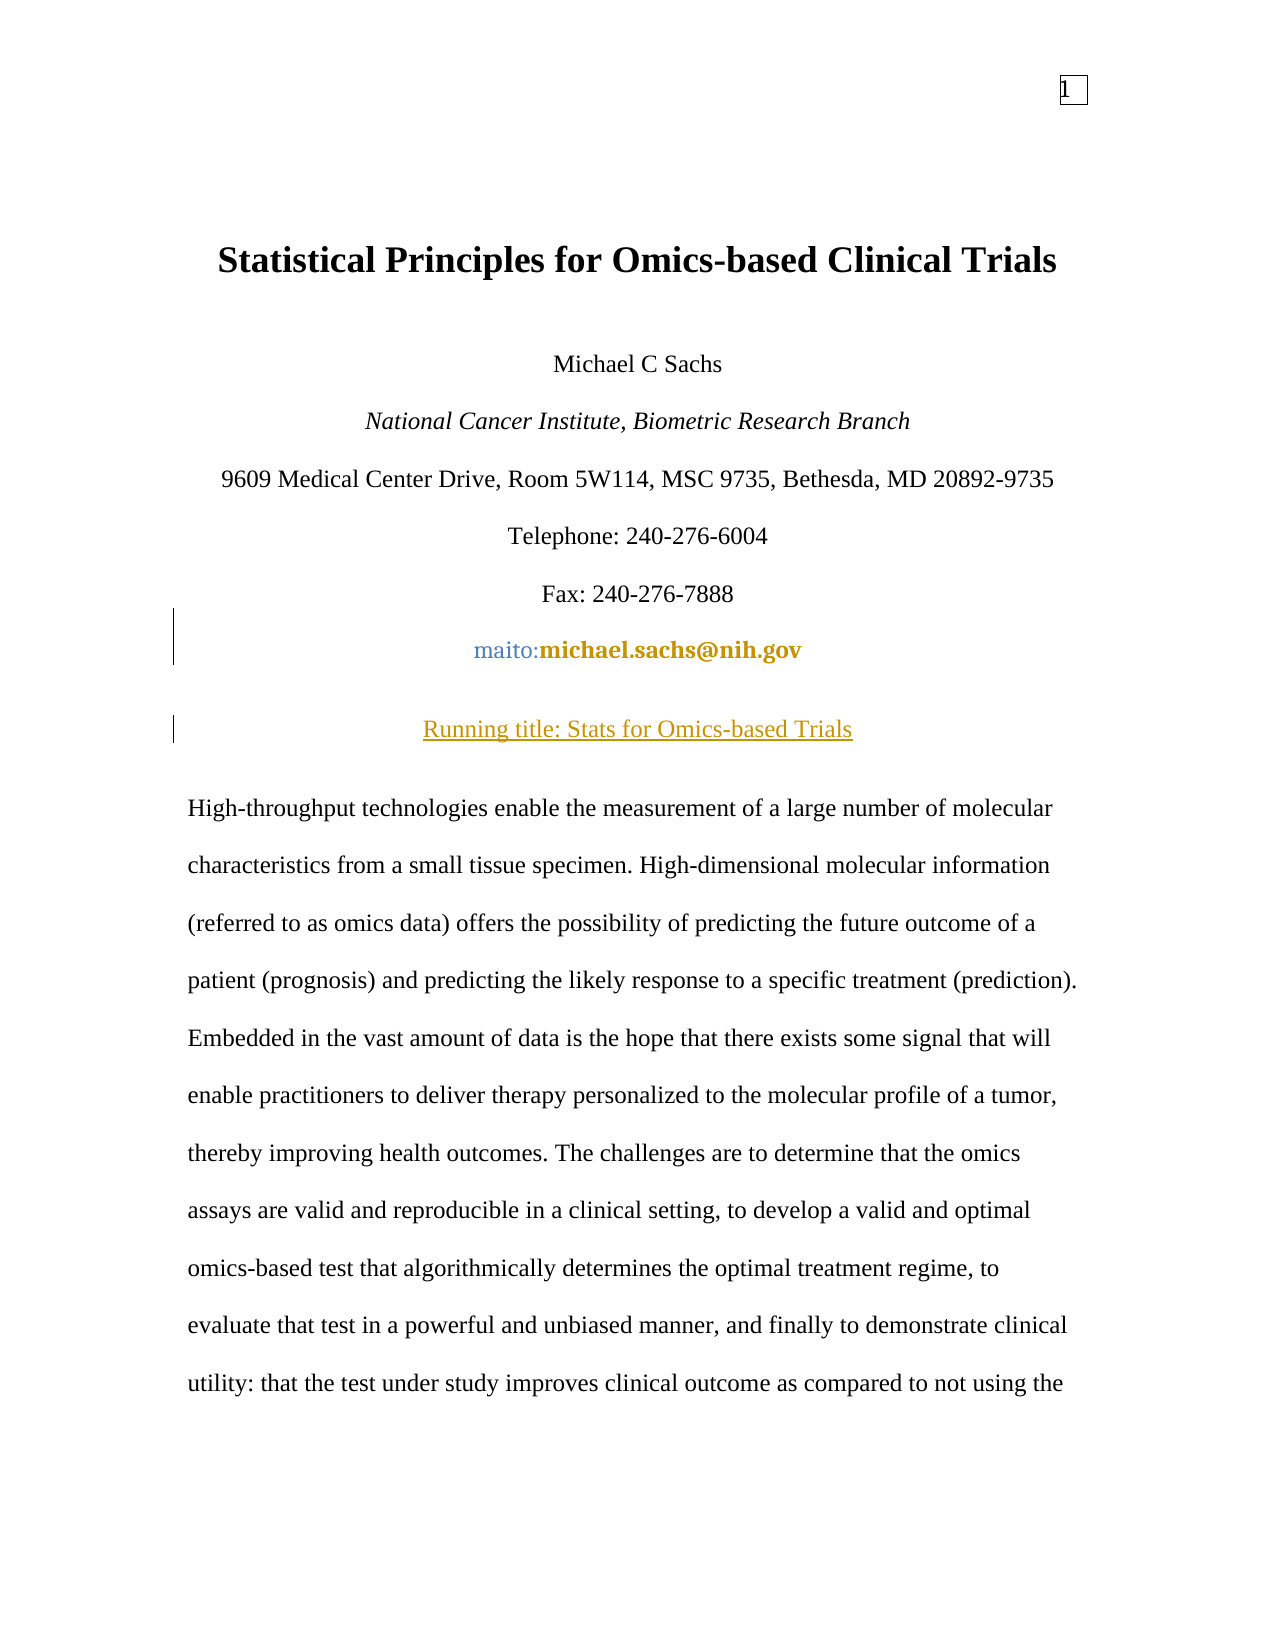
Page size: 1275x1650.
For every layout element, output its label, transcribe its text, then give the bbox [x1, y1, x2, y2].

text Michael C Sachs National Cancer Institute, Biometric Research Branch 9609 Medical Center Drive, Room 5W114, MSC 9735, Bethesda, MD 20892-9735 Telephone: 240-276-6004 Fax: 240-276-7888 maito:michael.sachs@nih.gov [187, 349, 1087, 665]
title Statistical Principles for Omics-based Clinical Trials [187, 237, 1087, 281]
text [187, 793, 1087, 1397]
